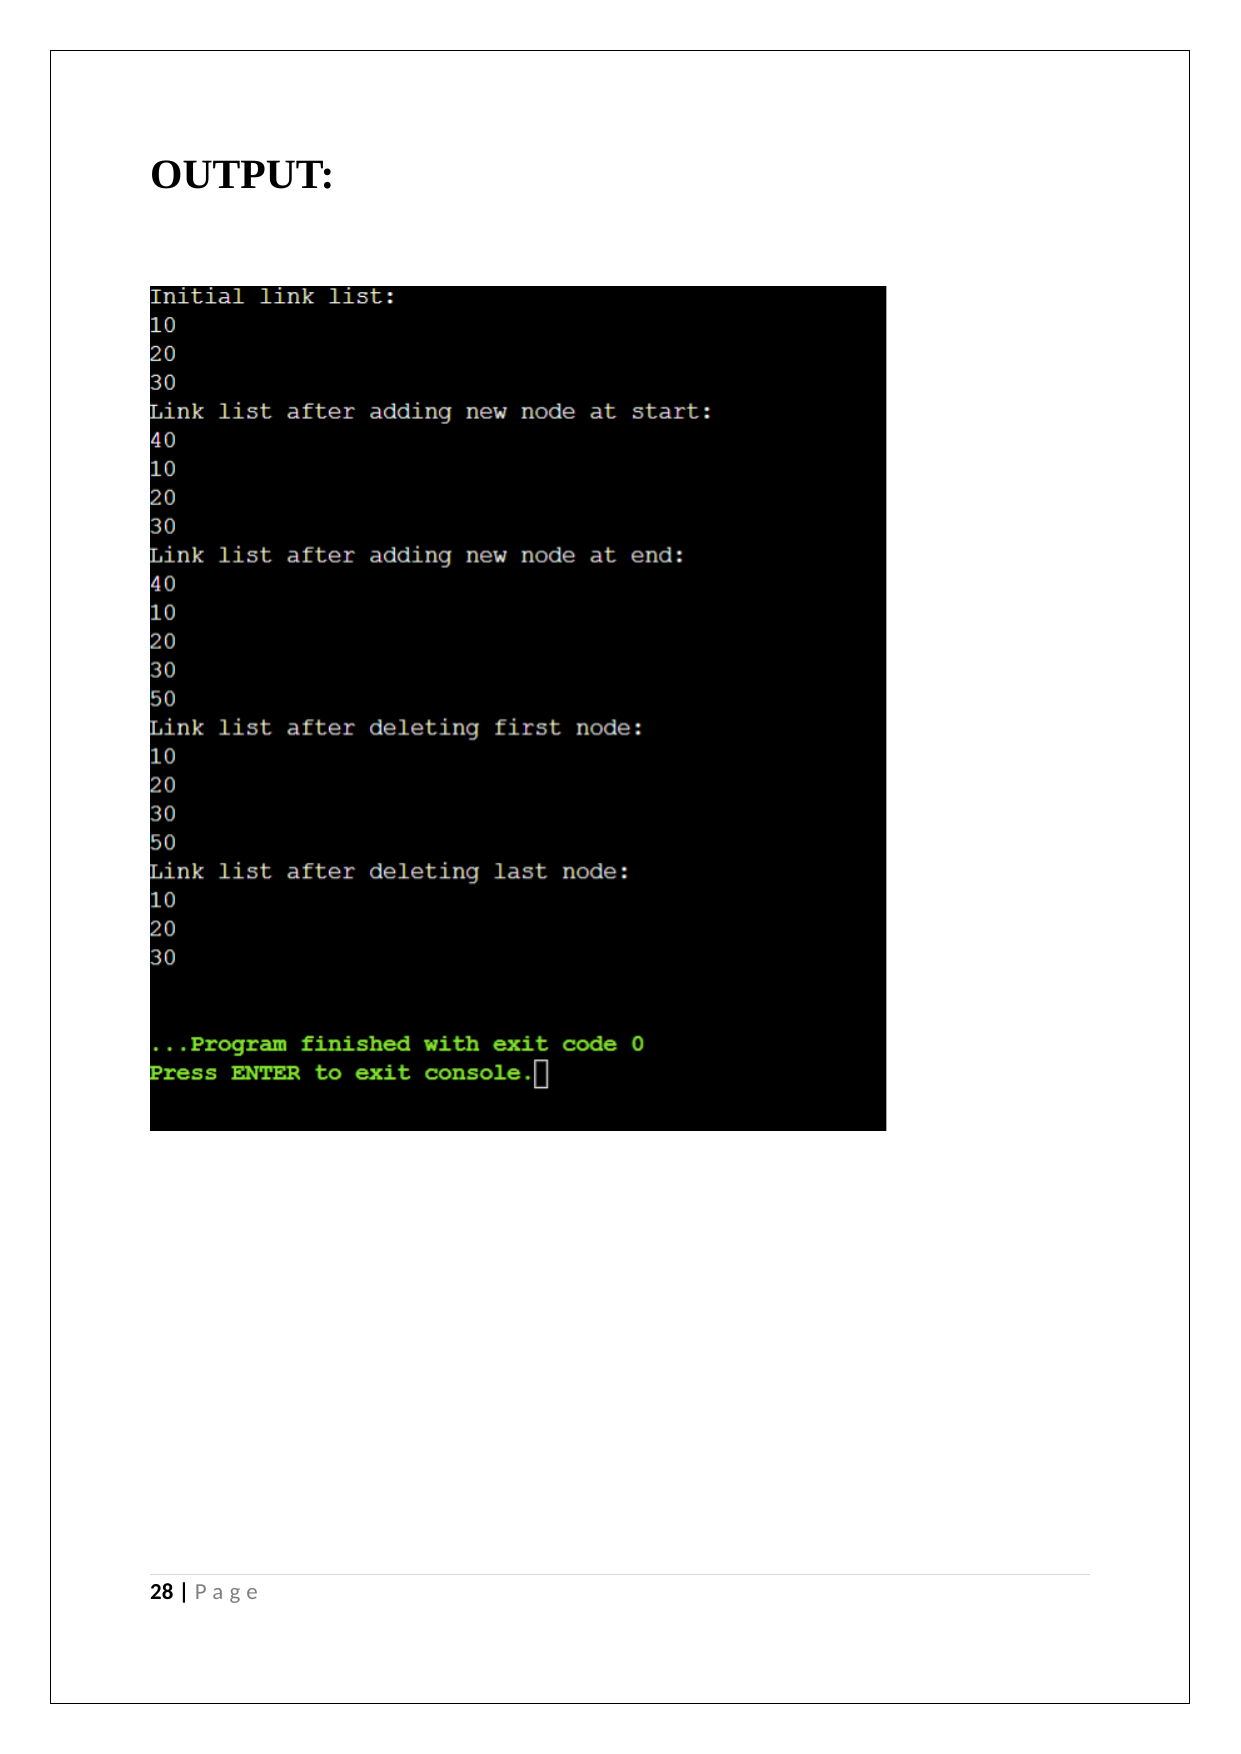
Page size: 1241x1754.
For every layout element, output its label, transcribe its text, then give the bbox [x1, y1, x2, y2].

picture [150, 286, 887, 1131]
text OUTPUT: [150, 150, 1090, 198]
